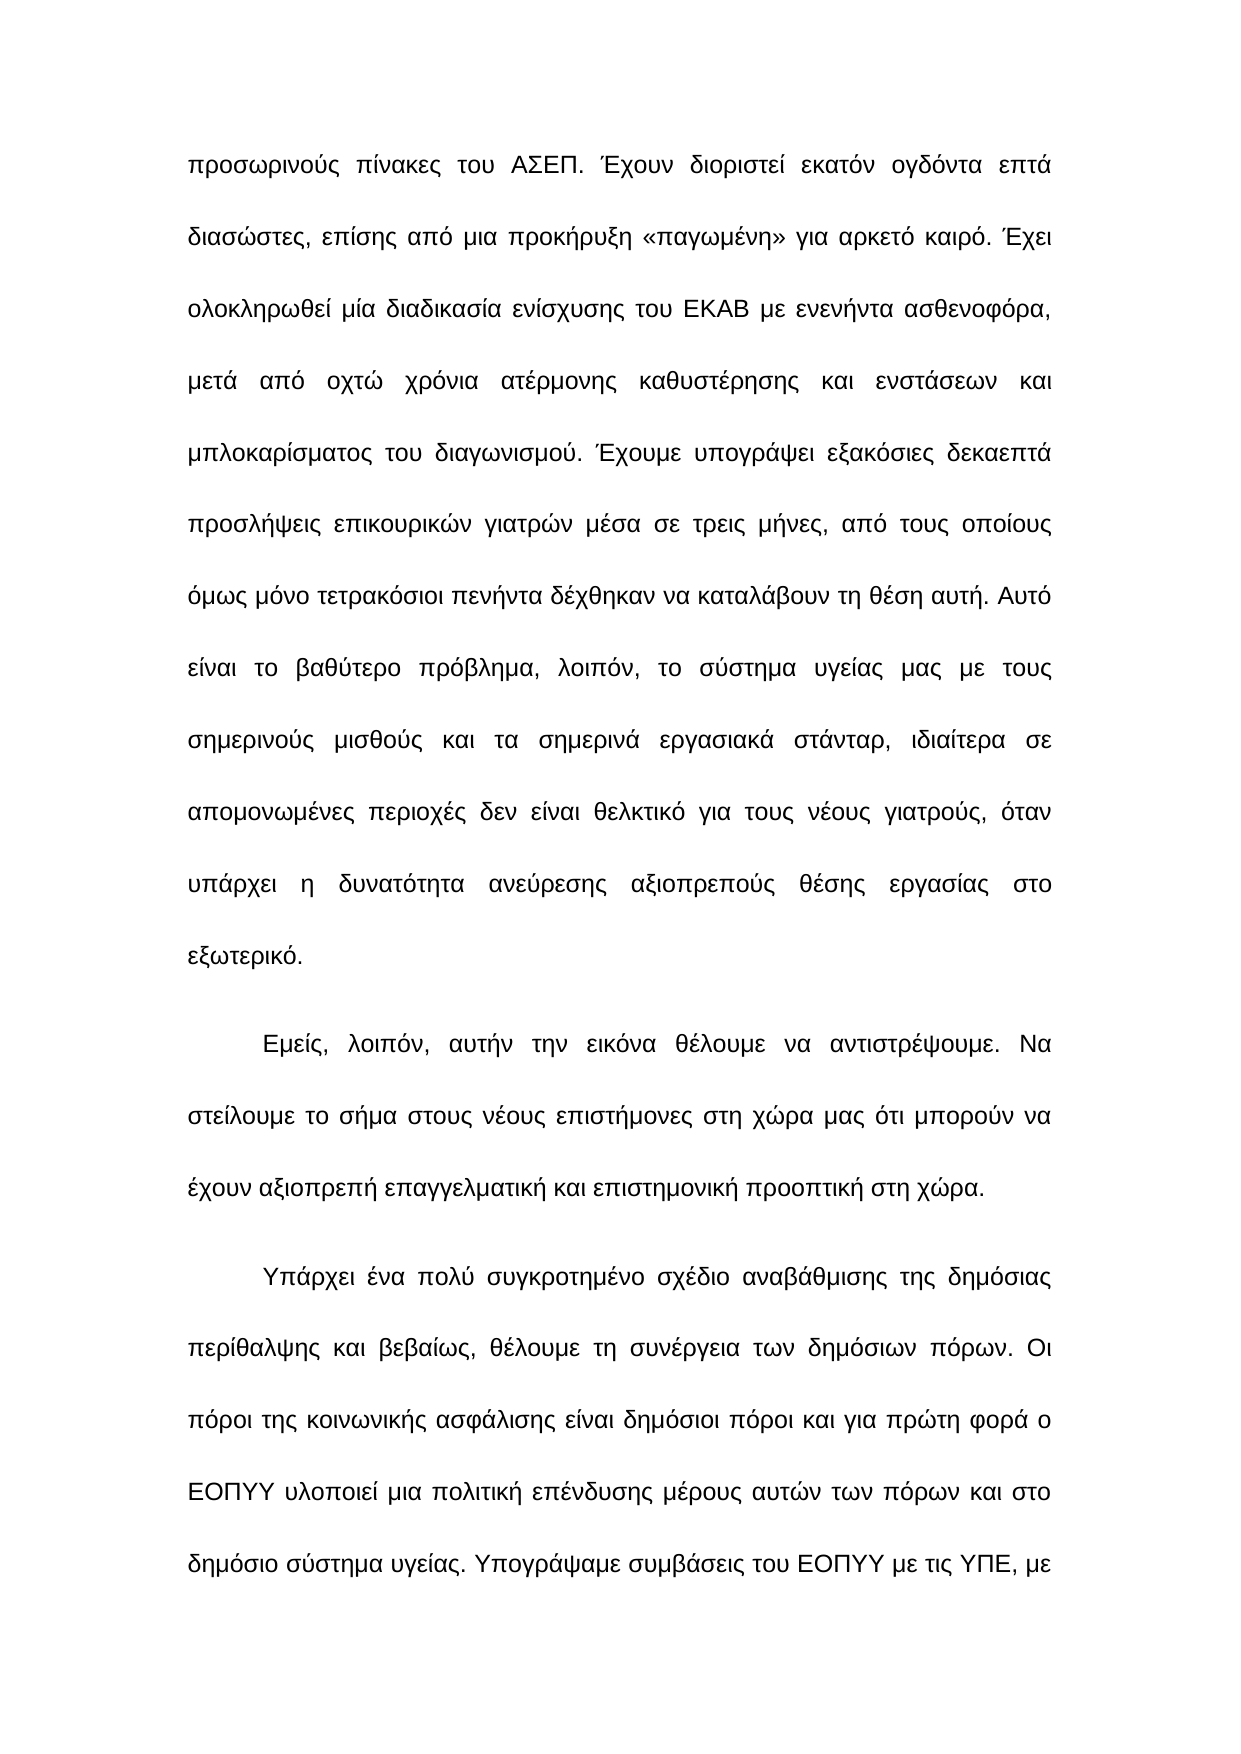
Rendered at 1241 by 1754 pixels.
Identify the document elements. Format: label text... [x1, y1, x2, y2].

text Εμείς, λοιπόν, αυτήν την εικόνα θέλουμε να αντιστρέψουμε. Να στείλουμε το σήμα στους νέους επιστήμονες στη χώρα μας ότι μπορούν να έχουν αξιοπρεπή επαγγελματική και επιστημονική προοπτική στη χώρα. [187, 1029, 1053, 1202]
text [187, 150, 1053, 969]
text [187, 1261, 1053, 1578]
